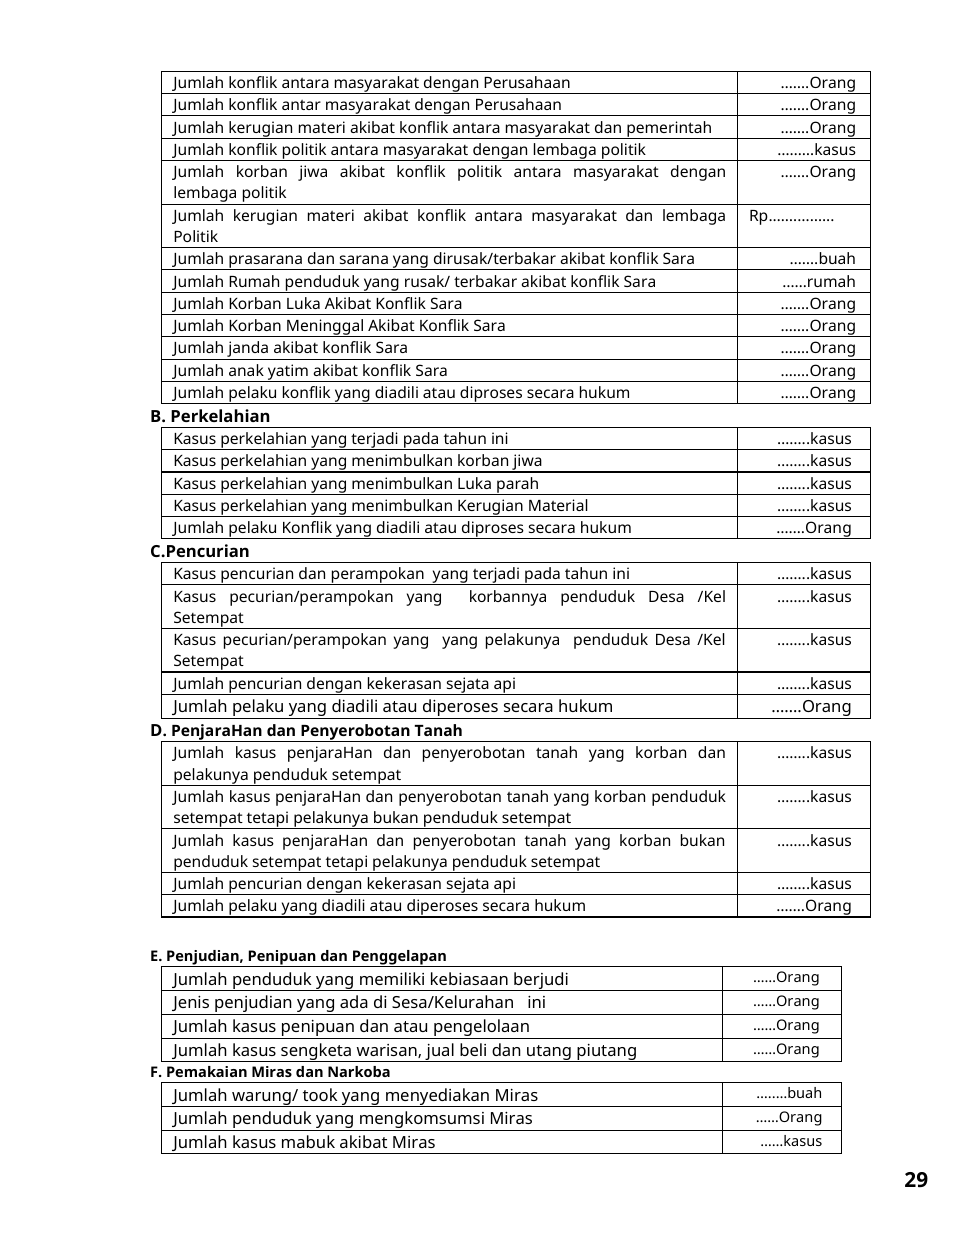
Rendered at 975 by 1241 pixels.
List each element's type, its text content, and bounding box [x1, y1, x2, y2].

table_cell Jumlah kasus mabuk akibat Miras [162, 1131, 722, 1153]
table_cell Jenis penjudian yang ada di Sesa/Kelurahan ini [162, 991, 722, 1014]
table_header ……..kasus [738, 563, 870, 584]
table_cell Jumlah pelaku konflik yang diadili atau diproses secara hukum [162, 382, 737, 403]
table_cell Jumlah pelaku yang diadili atau diperoses secara hukum [162, 695, 737, 717]
table_cell …….Orang [738, 72, 870, 93]
table_cell Jumlah kasus sengketa warisan, jual beli dan utang piutang [162, 1039, 722, 1061]
table_cell Jumlah Korban Meninggal Akibat Konflik Sara [162, 315, 737, 336]
table_cell ……..kasus [738, 629, 870, 671]
table_cell Jumlah janda akibat konflik Sara [162, 337, 737, 358]
table_cell Jumlah konflik politik antara masyarakat dengan lembaga politik [162, 139, 737, 160]
table_cell ……..kasus [738, 673, 870, 694]
table_cell …….buah [738, 248, 870, 269]
table_cell ……..kasus [738, 585, 870, 628]
table_cell …….Orang [738, 517, 870, 538]
table_cell Jumlah konflik antar masyarakat dengan Perusahaan [162, 94, 737, 115]
table_cell Jumlah kasus penjaraHan dan penyerobotan tanah yang korban penduduk setempat tetapi pelakunya bukan penduduk setempat [162, 786, 737, 828]
table_cell Jumlah anak yatim akibat konflik Sara [162, 360, 737, 381]
table_cell …….Orang [738, 116, 870, 138]
table_cell ……rumah [738, 270, 870, 292]
table_cell …….Orang [738, 695, 870, 717]
table_cell Jumlah kasus penjaraHan dan penyerobotan tanah yang korban bukan penduduk setempat tetapi pelakunya penduduk setempat [162, 829, 737, 872]
table_cell Jumlah konflik antara masyarakat dengan Perusahaan [162, 72, 737, 93]
table_header …..…buah [723, 1083, 841, 1106]
table_cell Jumlah korban jiwa akibat konflik politik antara masyarakat dengan lembaga politik [162, 161, 737, 203]
table_cell …….Orang [738, 161, 870, 203]
table_cell Kasus pecurian/perampokan yang korbannya penduduk Desa /Kel Setempat [162, 585, 737, 628]
table_cell Jumlah pelaku Konflik yang diadili atau diproses secara hukum [162, 517, 737, 538]
table_cell Jumlah Korban Luka Akibat Konflik Sara [162, 293, 737, 314]
table_header Kasus pencurian dan perampokan yang terjadi pada tahun ini [162, 563, 737, 584]
table_header Jumlah kasus penjaraHan dan penyerobotan tanah yang korban dan pelakunya penduduk setempat [162, 742, 737, 785]
table_cell …….Orang [738, 337, 870, 358]
table_cell Jumlah Rumah penduduk yang rusak/ terbakar akibat konflik Sara [162, 270, 737, 292]
table_header ……..kasus [738, 428, 870, 449]
table_cell Jumlah penduduk yang mengkomsumsi Miras [162, 1107, 722, 1129]
table_header Kasus perkelahian yang terjadi pada tahun ini [162, 428, 737, 449]
table_cell ……kasus [723, 1131, 841, 1153]
table_cell ……..kasus [738, 786, 870, 828]
table_cell ……Orang [723, 1107, 841, 1129]
table_cell ……..kasus [738, 495, 870, 516]
text B. Perkelahian [150, 404, 898, 427]
table_cell Jumlah prasarana dan sarana yang dirusak/terbakar akibat konflik Sara [162, 248, 737, 269]
table_cell ……..kasus [738, 450, 870, 471]
table_header ……Orang [723, 967, 841, 990]
text C.Pencurian [150, 539, 898, 562]
table_cell ……Orang [723, 1039, 841, 1061]
table_cell Kasus perkelahian yang menimbulkan Kerugian Material [162, 495, 737, 516]
table_cell …….Orang [738, 382, 870, 403]
table_header Jumlah penduduk yang memiliki kebiasaan berjudi [162, 967, 722, 990]
table_cell …….Orang [738, 293, 870, 314]
table_cell Jumlah pencurian dengan kekerasan sejata api [162, 673, 737, 694]
table_cell …….Orang [738, 315, 870, 336]
table_cell ……Orang [723, 991, 841, 1014]
table_cell …….Orang [738, 94, 870, 115]
table_cell Rp.…………... [738, 205, 870, 247]
table_cell …….Orang [738, 895, 870, 916]
table_cell ……..kasus [738, 473, 870, 494]
subtitle F. Pemakaian Miras dan Narkoba [150, 1062, 898, 1082]
table_cell Jumlah pelaku yang diadili atau diperoses secara hukum [162, 895, 737, 916]
table_cell Jumlah pencurian dengan kekerasan sejata api [162, 873, 737, 894]
table_cell Kasus pecurian/perampokan yang yang pelakunya penduduk Desa /Kel Setempat [162, 629, 737, 671]
text D. PenjaraHan dan Penyerobotan Tanah [150, 718, 898, 741]
table_cell ……Orang [723, 1015, 841, 1037]
table_cell ………kasus [738, 139, 870, 160]
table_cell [162, 116, 737, 138]
table_header Jumlah warung/ took yang menyediakan Miras [162, 1083, 722, 1106]
table_header ……..kasus [738, 742, 870, 785]
table_cell ……..kasus [738, 829, 870, 872]
table_cell ……..kasus [738, 873, 870, 894]
table_cell Jumlah kerugian materi akibat konflik antara masyarakat dan lembaga Politik [162, 205, 737, 247]
text E. Penjudian, Penipuan dan Penggelapan [150, 946, 898, 966]
table_cell …….Orang [738, 360, 870, 381]
table_cell Kasus perkelahian yang menimbulkan korban jiwa [162, 450, 737, 471]
table_cell Kasus perkelahian yang menimbulkan Luka parah [162, 473, 737, 494]
table_cell Jumlah kasus penipuan dan atau pengelolaan [162, 1015, 722, 1037]
